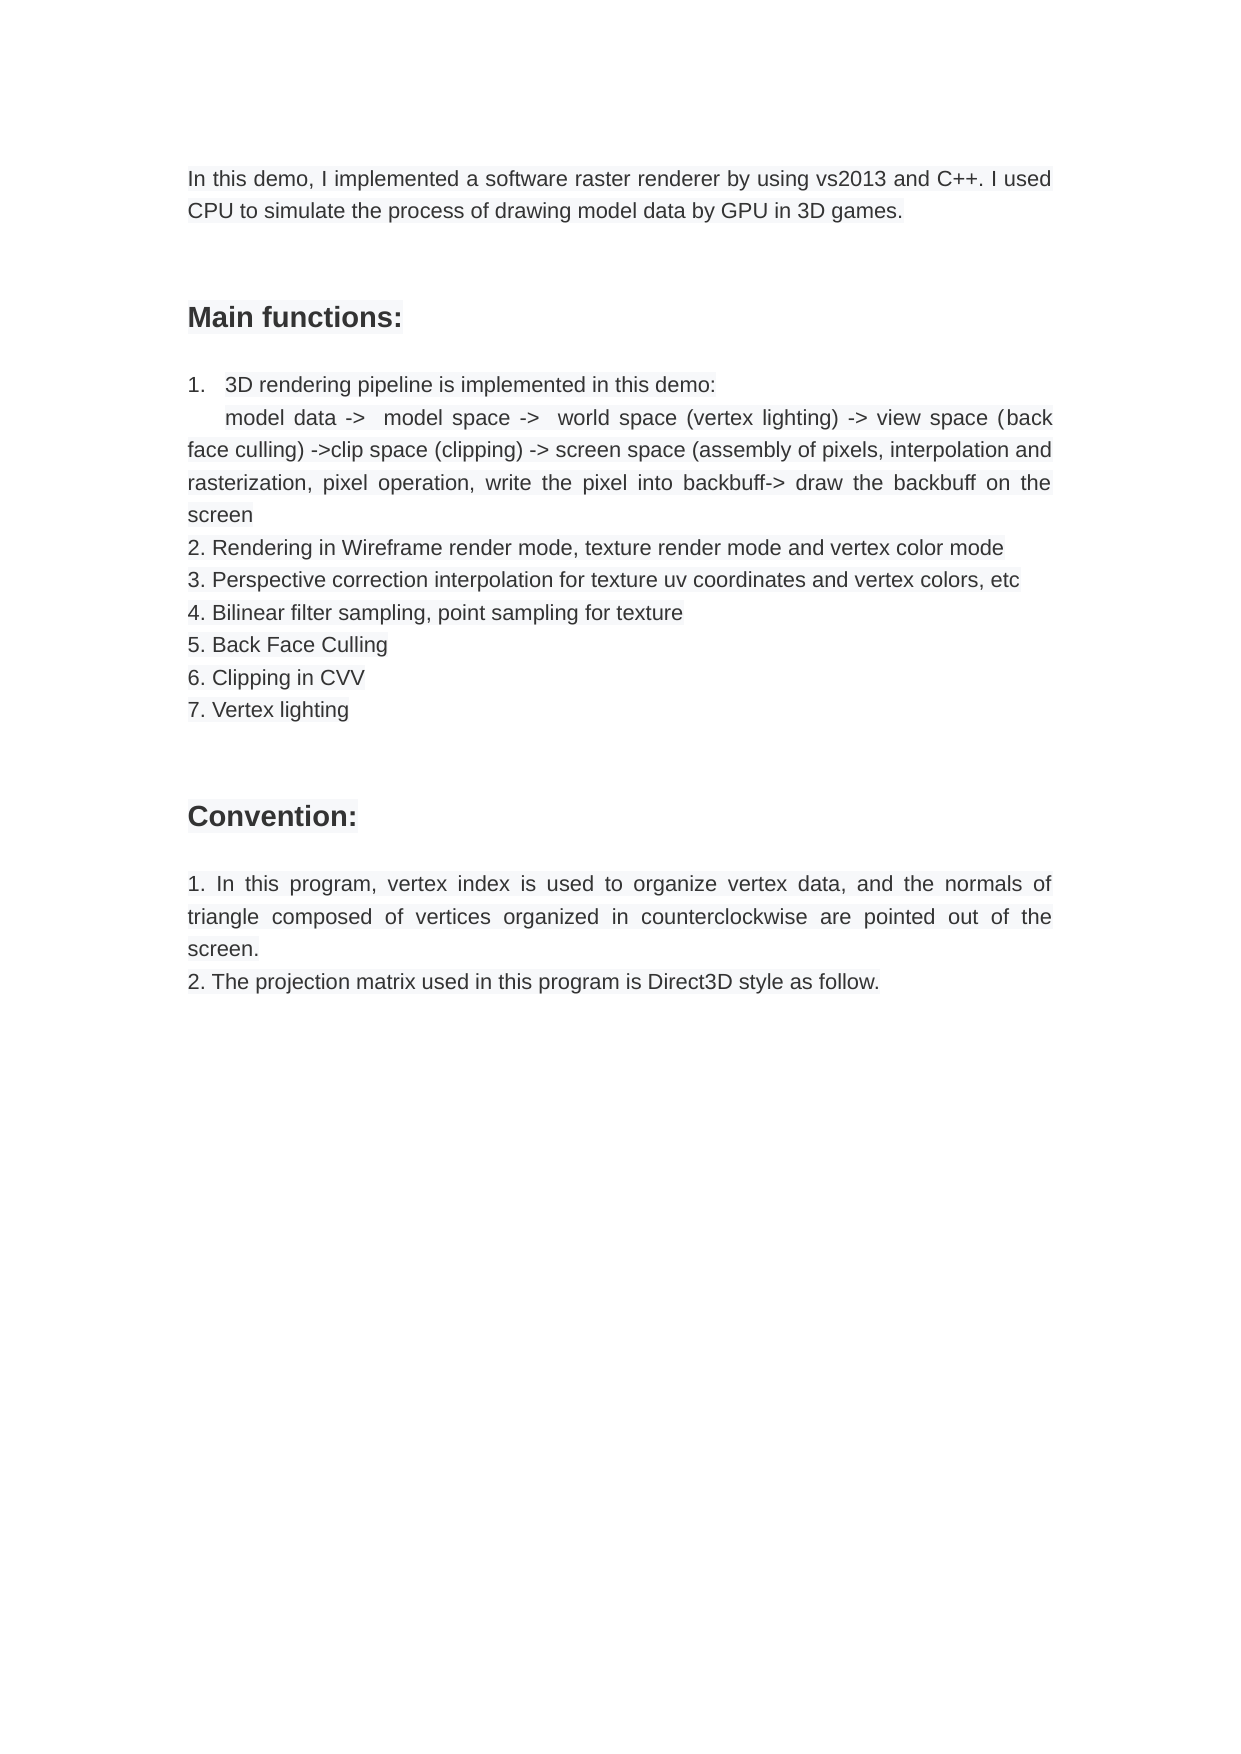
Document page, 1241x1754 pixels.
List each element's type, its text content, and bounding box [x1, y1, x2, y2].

text model data -> model space -> world space (vertex lighting) -> view space (back face culling) ->clip space (clipping) -> screen space (assembly of pixels, interpolation and rasterization, pixel operation, write the pixel into backbuff-> draw the backbuff on the screen [187, 401, 1053, 445]
text 4. Bilinear filter sampling, point sampling for texture [187, 596, 1053, 628]
subtitle Convention: [187, 783, 1053, 848]
text 2. The projection matrix used in this program is Direct3D style as follow. [187, 965, 1053, 998]
list 3D rendering pipeline is implemented in this demo: [187, 368, 1053, 401]
text 3. Perspective correction interpolation for texture uv coordinates and vertex colors, etc [187, 563, 1053, 596]
text 1. In this program, vertex index is used to organize vertex data, and the normals of triangle composed of vertices organized in counterclockwise are pointed out of the screen. [187, 914, 1053, 965]
text In this demo, I implemented a software raster renderer by using vs2013 and C++. I used CPU to simulate the process of drawing model data by GPU in 3D games. [187, 162, 1053, 227]
text 6. Clipping in CVV [187, 661, 1053, 693]
subtitle Main functions: [187, 284, 1053, 349]
text model data -> model space -> world space (vertex lighting) -> view space (back face culling) ->clip space (clipping) -> screen space (assembly of pixels, interpolation and rasterization, pixel operation, write the pixel into backbuff-> draw the backbuff on the screen [187, 447, 1053, 531]
text 7. Vertex lighting [187, 693, 1053, 726]
text 2. Rendering in Wireframe render mode, texture render mode and vertex color mode [187, 531, 1053, 563]
text 5. Back Face Culling [187, 628, 1053, 661]
text 1. In this program, vertex index is used to organize vertex data, and the normals of triangle composed of vertices organized in counterclockwise are pointed out of the screen. [187, 868, 1053, 912]
